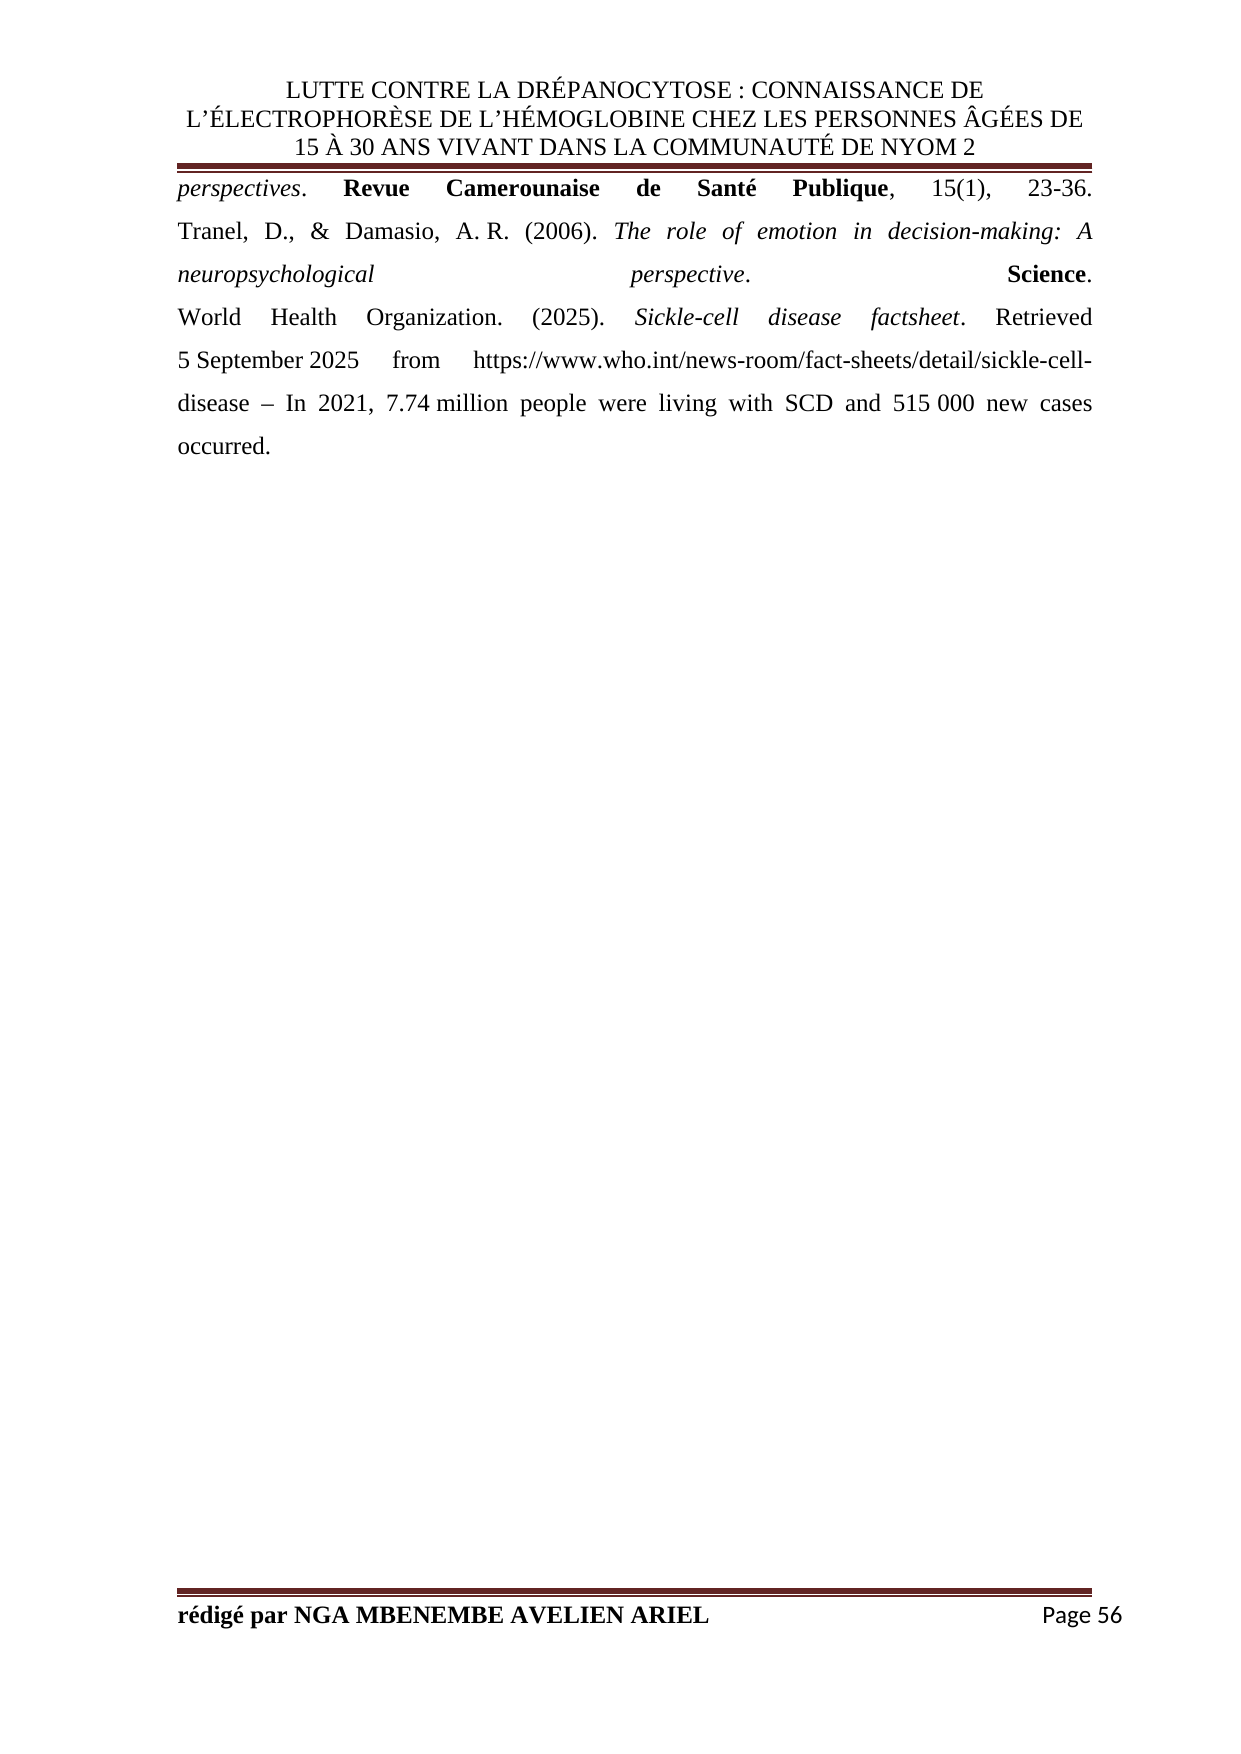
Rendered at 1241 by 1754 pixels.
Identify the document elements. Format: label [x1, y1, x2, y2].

text [177, 173, 1092, 460]
